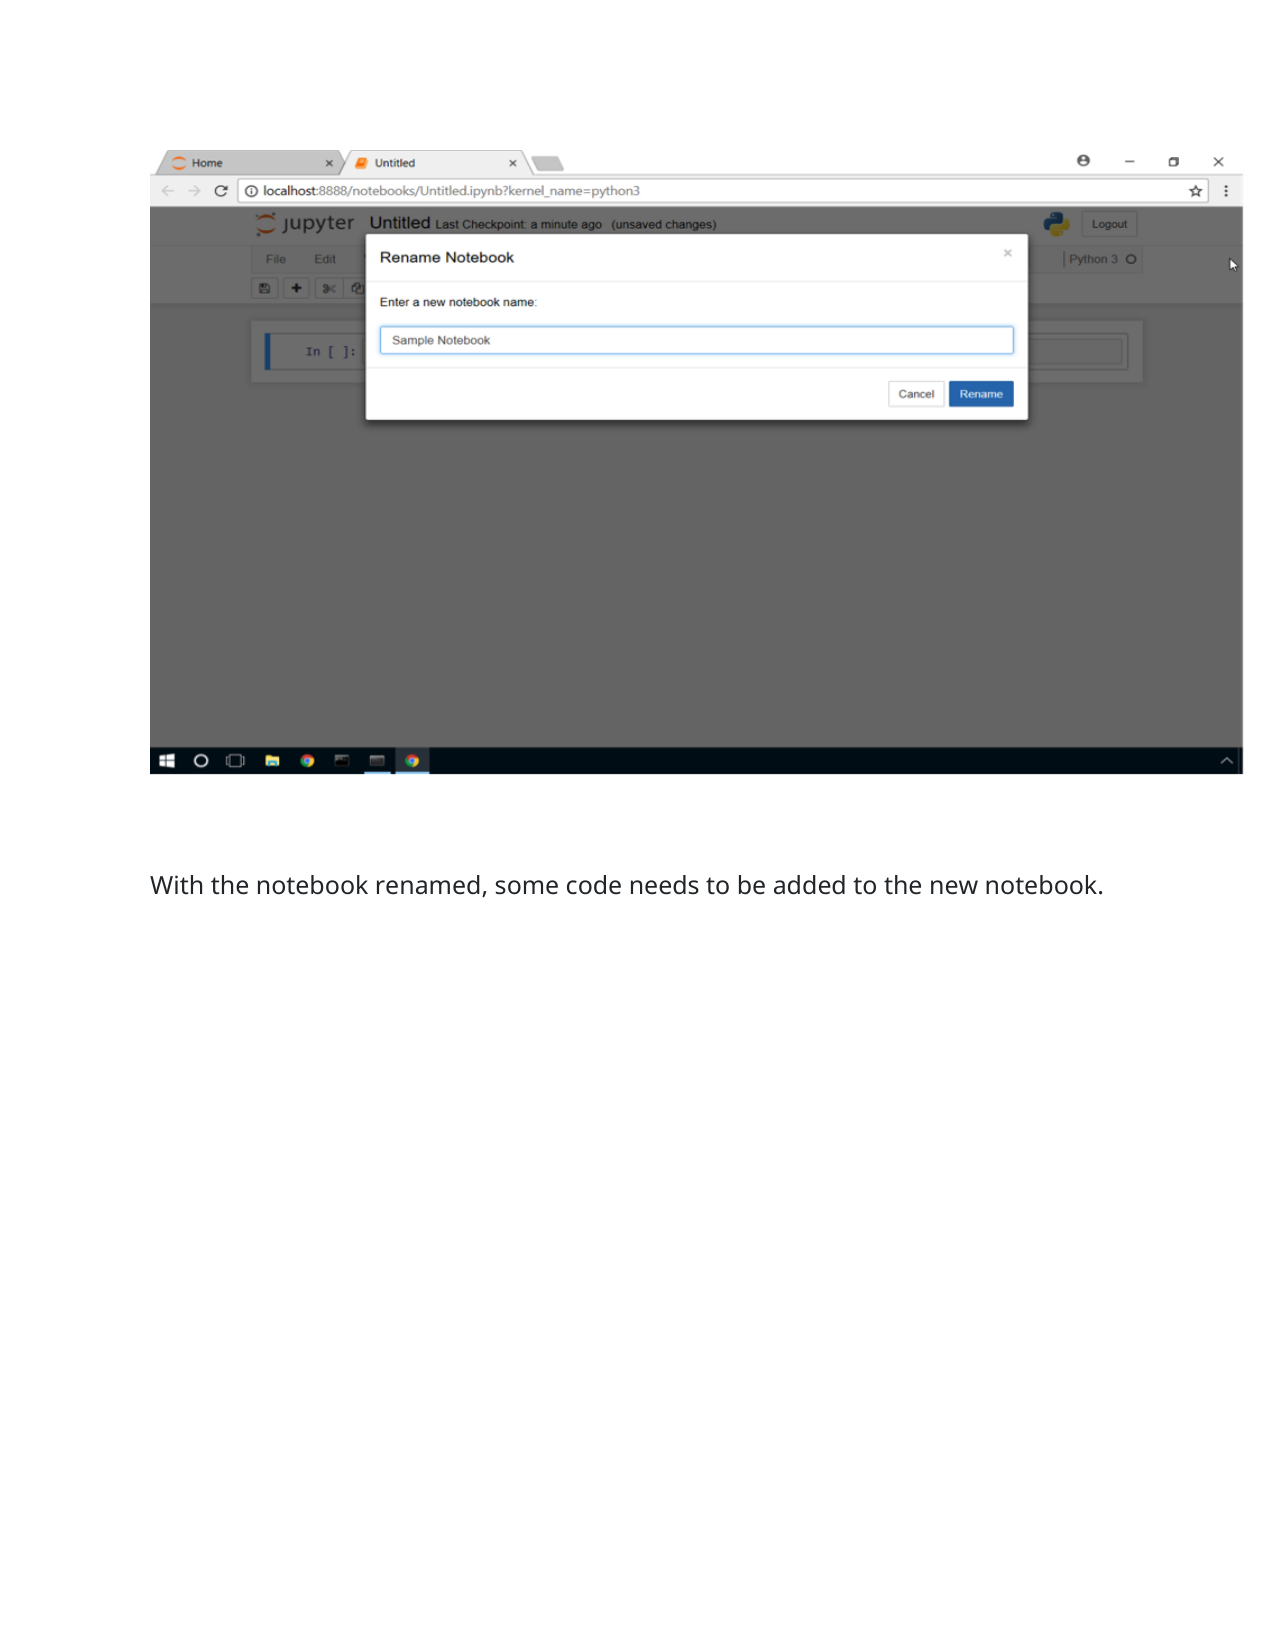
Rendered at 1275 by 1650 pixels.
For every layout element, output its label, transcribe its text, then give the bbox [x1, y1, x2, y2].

text With the notebook renamed, some code needs to be added to the new notebook. [150, 867, 1125, 901]
picture [150, 150, 1244, 775]
